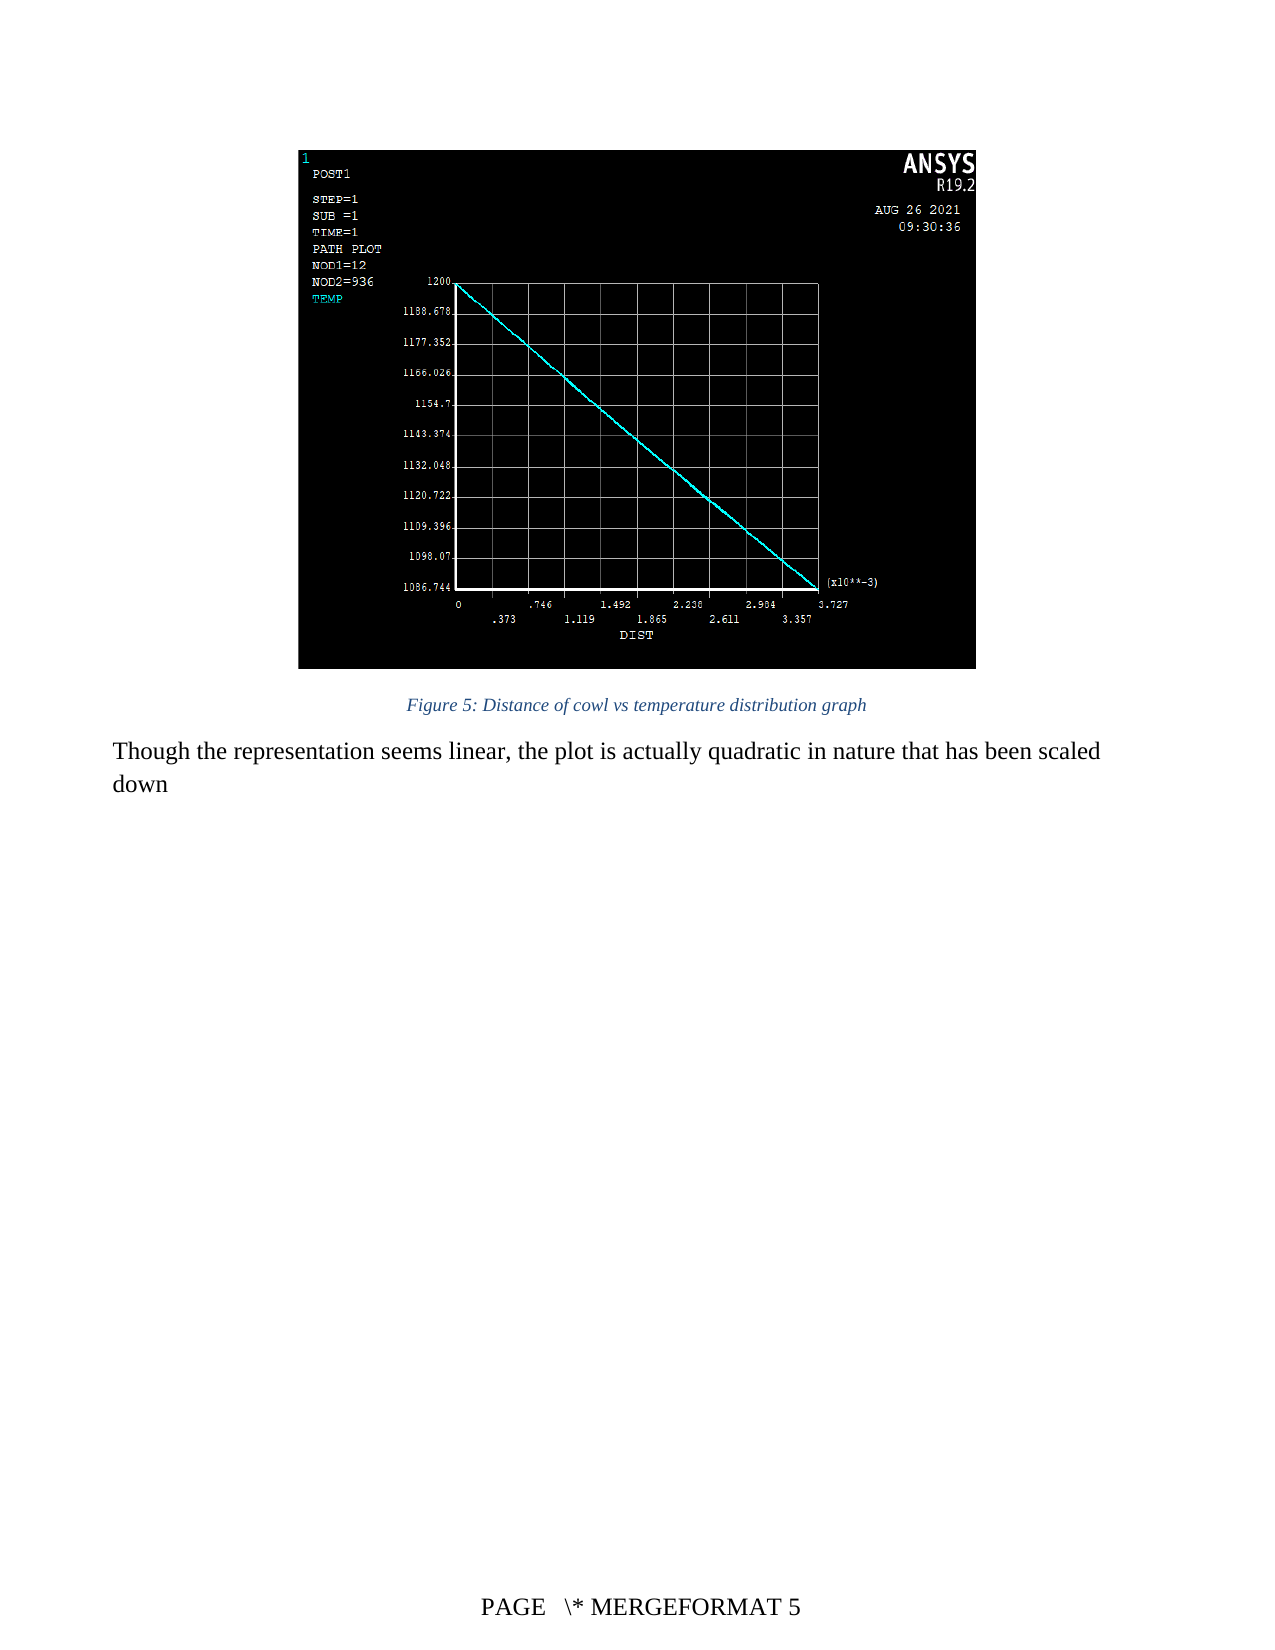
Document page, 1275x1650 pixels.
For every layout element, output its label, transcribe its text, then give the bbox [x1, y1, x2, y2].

text Figure 5: Distance of cowl vs temperature distribution graph [112, 694, 1162, 716]
text Though the representation seems linear, the plot is actually quadratic in nature that has been scaled down [112, 736, 1162, 798]
picture [298, 150, 977, 669]
